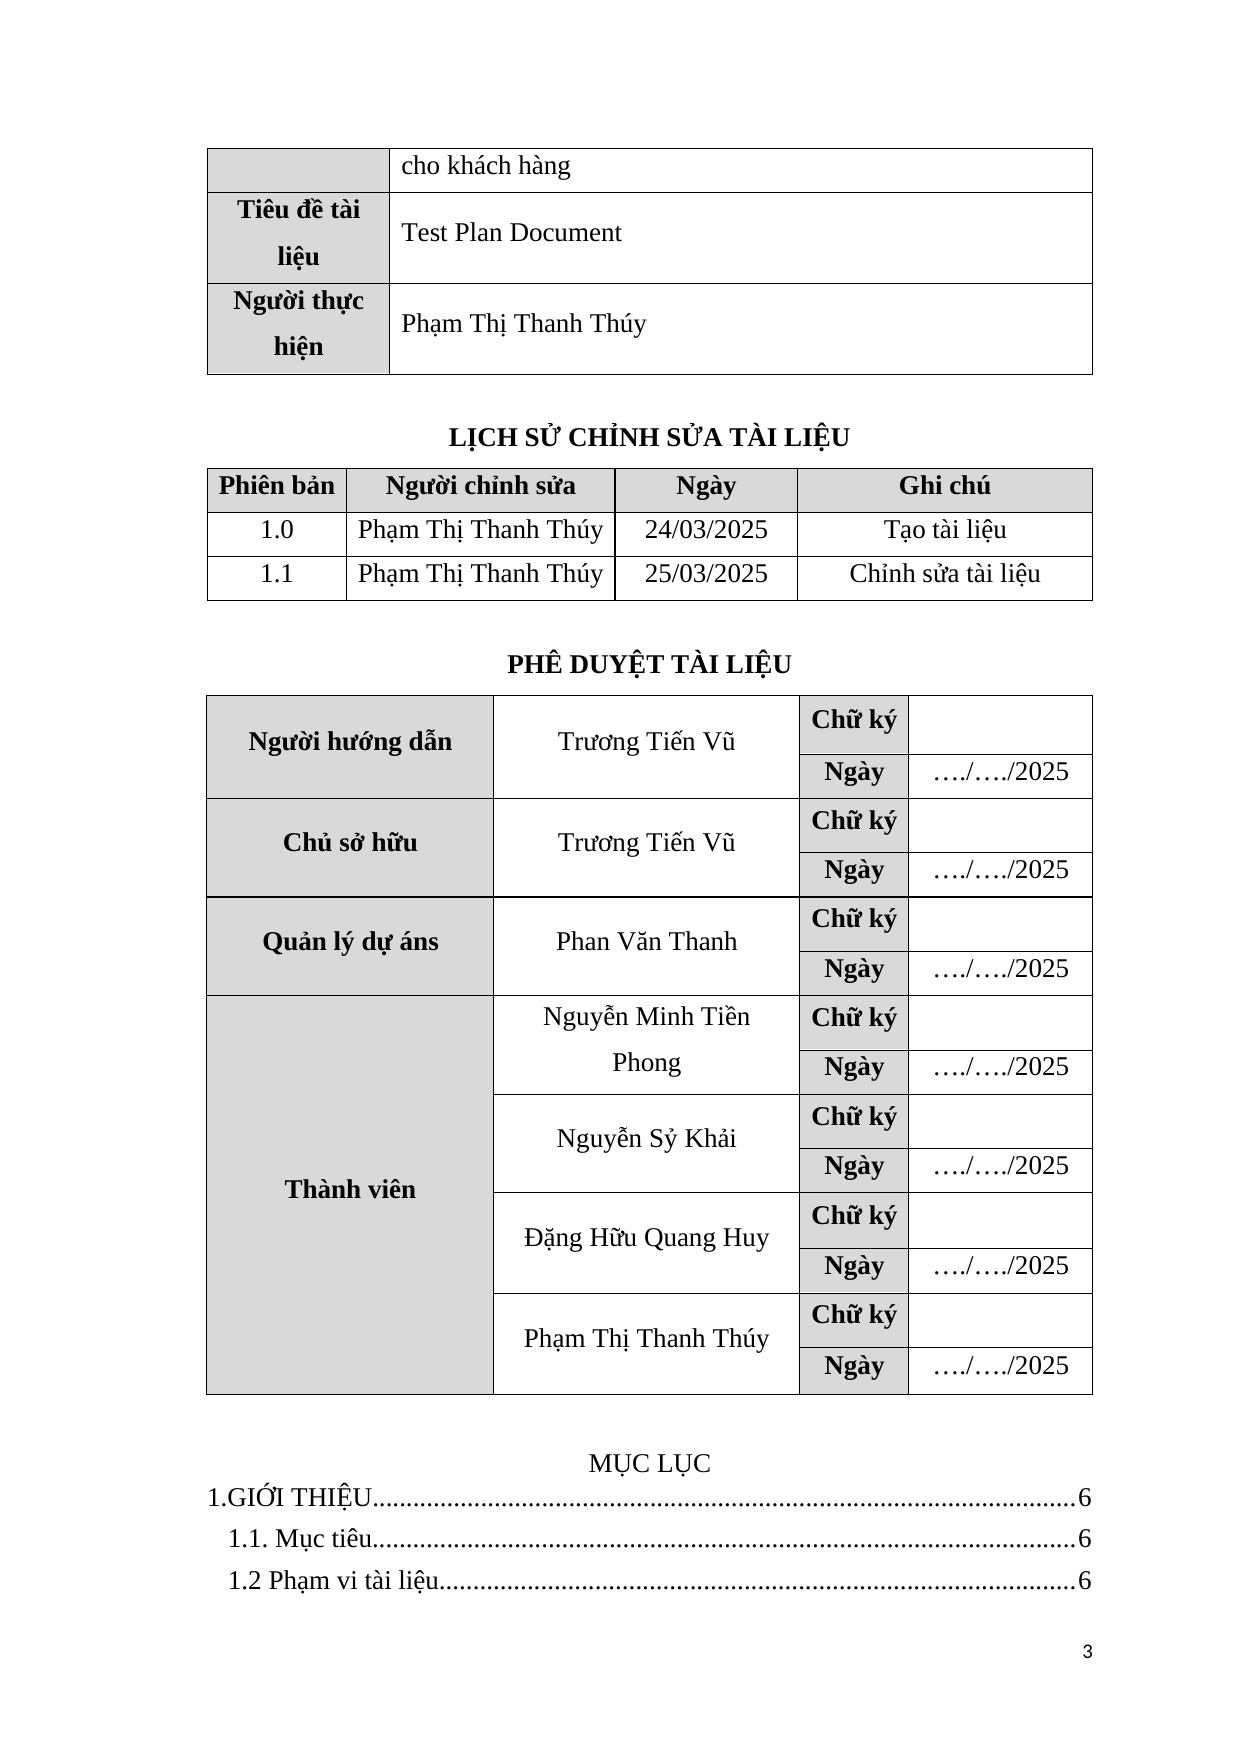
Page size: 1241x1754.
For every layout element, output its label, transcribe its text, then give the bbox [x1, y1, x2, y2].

table_cell 1.1 [208, 557, 346, 600]
text LỊCH SỬ CHỈNH SỬA TÀI LIỆU [207, 421, 1092, 452]
table_cell Phan Văn Thanh [494, 898, 799, 995]
table_cell [909, 799, 1092, 852]
table_cell Chữ ký [800, 1294, 908, 1347]
table_cell [909, 1193, 1092, 1248]
table_cell Nguyễn Minh Tiền Phong [494, 996, 799, 1094]
table_header Người chỉnh sửa [347, 469, 614, 512]
text PHÊ DUYỆT TÀI LIỆU [207, 648, 1092, 679]
table_cell Ngày [800, 1348, 908, 1394]
table_header Chữ ký [800, 696, 908, 753]
table_cell 24/03/2025 [616, 513, 797, 556]
table_cell [909, 1294, 1092, 1347]
table_header Ngày [616, 469, 797, 512]
table_cell 25/03/2025 [616, 557, 797, 600]
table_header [390, 149, 1092, 192]
table_cell Chữ ký [800, 799, 908, 852]
table_cell Đặng Hữu Quang Huy [494, 1193, 799, 1292]
table_cell Test Plan Document [390, 193, 1092, 283]
table_cell …./…./2025 [909, 1051, 1092, 1094]
table_cell Chỉnh sửa tài liệu [798, 557, 1092, 600]
table_cell Ngày [800, 952, 908, 995]
table_cell …./…./2025 [909, 1348, 1092, 1394]
table_cell Chủ sở hữu [207, 799, 493, 896]
table_cell [909, 996, 1092, 1049]
table_cell Ngày [800, 755, 908, 798]
table_cell Ngày [800, 1249, 908, 1292]
table_cell Phạm Thị Thanh Thúy [494, 1294, 799, 1394]
table_cell Chữ ký [800, 1193, 908, 1248]
table_cell …./…./2025 [909, 853, 1092, 896]
table_cell Phạm Thị Thanh Thúy [347, 557, 614, 600]
table_cell Trương Tiến Vũ [494, 799, 799, 896]
table_cell Ngày [800, 853, 908, 896]
table_cell …./…./2025 [909, 952, 1092, 995]
table_cell Nguyễn Sỷ Khải [494, 1095, 799, 1192]
table_cell …./…./2025 [909, 755, 1092, 798]
table_cell Phạm Thị Thanh Thúy [347, 513, 614, 556]
table_cell Thành viên [207, 996, 493, 1394]
table_cell Chữ ký [800, 996, 908, 1049]
table_cell Người thực hiện [208, 284, 389, 373]
table_cell Ngày [800, 1149, 908, 1192]
table_header Người hướng dẫn [207, 696, 493, 798]
table_cell 1.0 [208, 513, 346, 556]
table_cell …./…./2025 [909, 1149, 1092, 1192]
table_header [909, 696, 1092, 753]
table_cell Ngày [800, 1051, 908, 1094]
table_cell Quản lý dự áns [207, 898, 493, 995]
table_header Trương Tiến Vũ [494, 696, 799, 798]
table_cell Phạm Thị Thanh Thúy [390, 284, 1092, 373]
table_cell Chữ ký [800, 1095, 908, 1148]
table_header Phiên bản [208, 469, 346, 512]
table_cell Tạo tài liệu [798, 513, 1092, 556]
table_cell Tiêu đề tài liệu [208, 193, 389, 283]
table_cell [909, 898, 1092, 951]
table_cell Chữ ký [800, 898, 908, 951]
table_cell …./…./2025 [909, 1249, 1092, 1292]
table_header Ghi chú [798, 469, 1092, 512]
table_header Tên dự án [208, 149, 389, 192]
table_cell [909, 1095, 1092, 1148]
